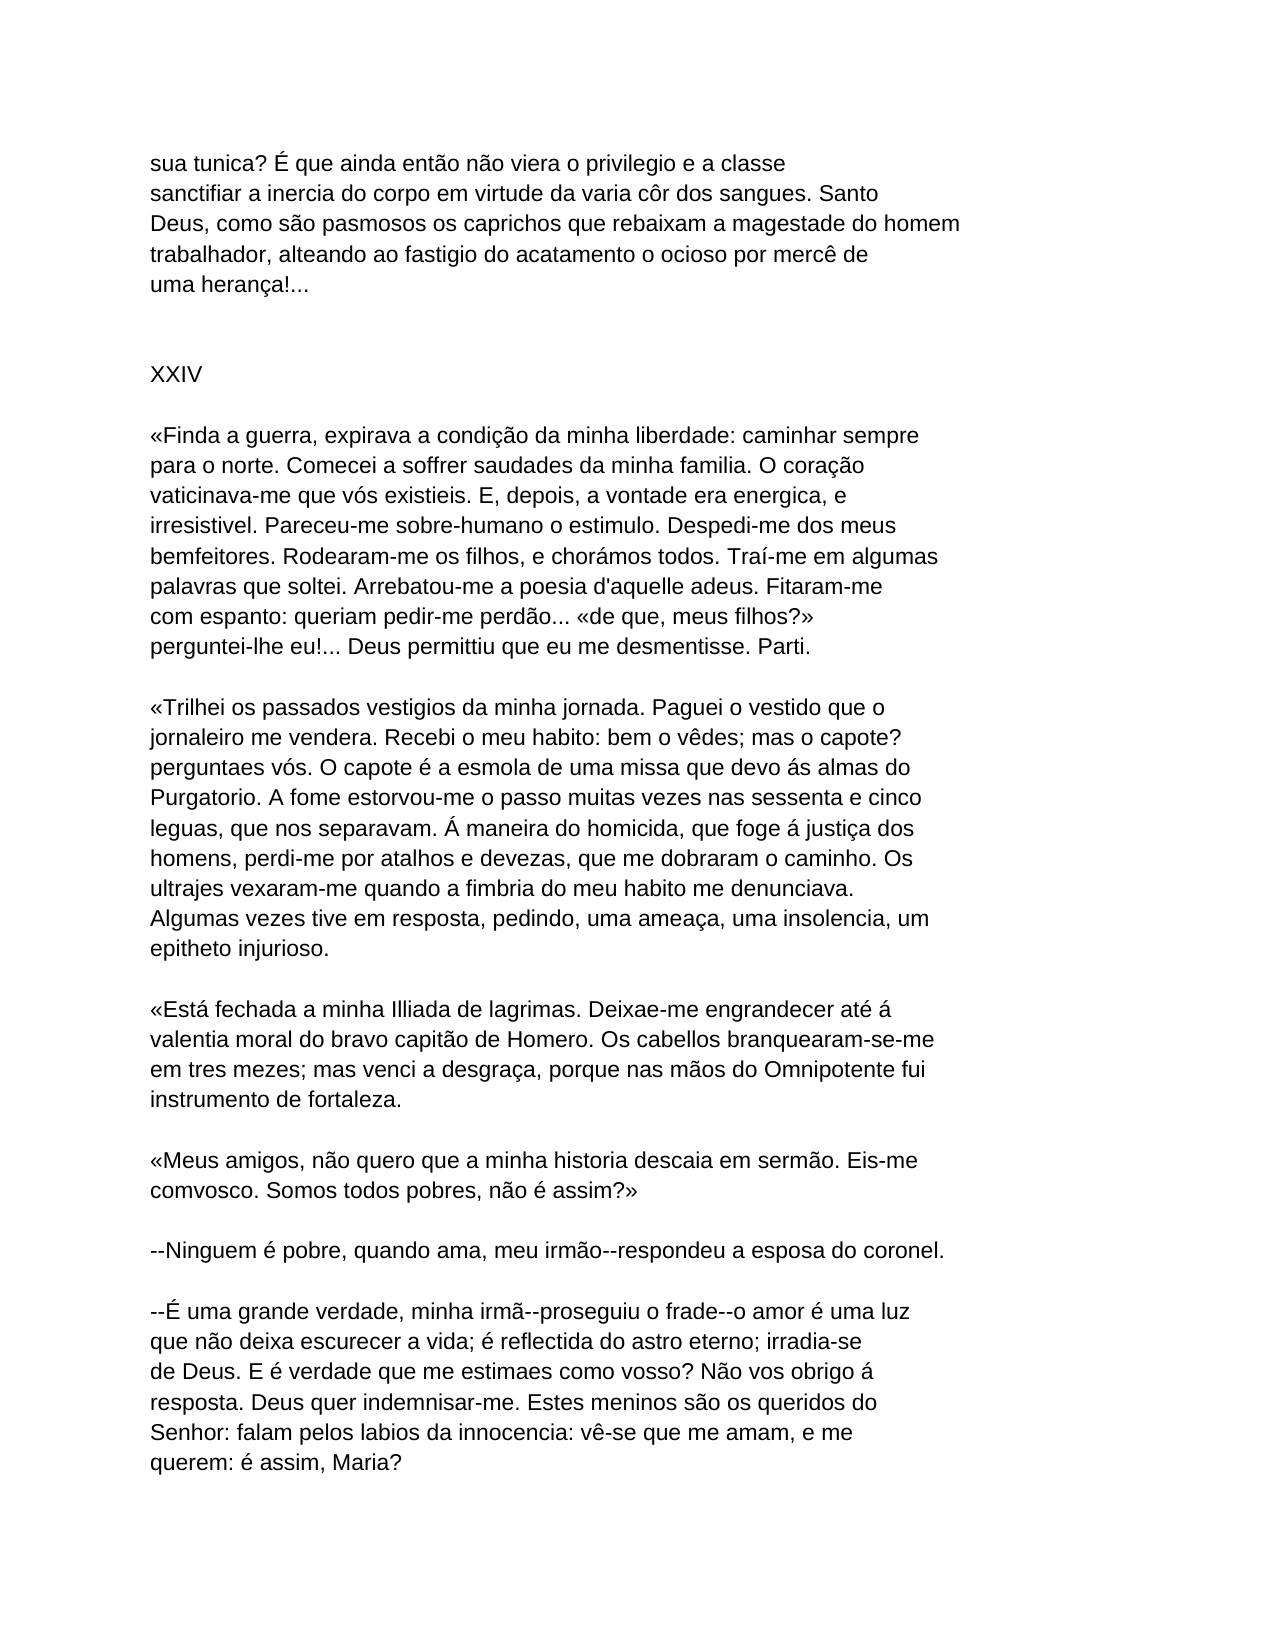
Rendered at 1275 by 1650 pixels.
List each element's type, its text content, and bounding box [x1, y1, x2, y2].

text querem: é assim, Maria? [150, 1449, 1125, 1475]
text perguntei-lhe eu!... Deus permittiu que eu me desmentisse. Parti. [150, 633, 1125, 660]
text de Deus. E é verdade que me estimaes como vosso? Não vos obrigo á [150, 1358, 1125, 1385]
text --Ninguem é pobre, quando ama, meu irmão--respondeu a esposa do coronel. [150, 1237, 1125, 1264]
text instrumento de fortaleza. [150, 1086, 1125, 1113]
text ultrajes vexaram-me quando a fimbria do meu habito me denunciava. [150, 875, 1125, 901]
text epitheto injurioso. [150, 935, 1125, 962]
text palavras que soltei. Arrebatou-me a poesia d'aquelle adeus. Fitaram-me [150, 573, 1125, 599]
text Purgatorio. A fome estorvou-me o passo muitas vezes nas sessenta e cinco [150, 784, 1125, 811]
text homens, perdi-me por atalhos e devezas, que me dobraram o caminho. Os [150, 845, 1125, 871]
text bemfeitores. Rodearam-me os filhos, e chorámos todos. Traí-me em algumas [150, 543, 1125, 569]
text «Meus amigos, não quero que a minha historia descaia em sermão. Eis-me [150, 1147, 1125, 1173]
text comvosco. Somos todos pobres, não é assim?» [150, 1177, 1125, 1203]
text trabalhador, alteando ao fastigio do acatamento o ocioso por mercê de [150, 241, 1125, 267]
text Algumas vezes tive em resposta, pedindo, uma ameaça, uma insolencia, um [150, 905, 1125, 932]
text em tres mezes; mas venci a desgraça, porque nas mãos do Omnipotente fui [150, 1056, 1125, 1083]
text resposta. Deus quer indemnisar-me. Estes meninos são os queridos do [150, 1388, 1125, 1415]
text com espanto: queriam pedir-me perdão... «de que, meus filhos?» [150, 603, 1125, 629]
text «Está fechada a minha Illiada de lagrimas. Deixae-me engrandecer até á [150, 996, 1125, 1022]
text uma herança!... [150, 271, 1125, 297]
text que não deixa escurecer a vida; é reflectida do astro eterno; irradia-se [150, 1328, 1125, 1354]
text sua tunica? É que ainda então não viera o privilegio e a classe [150, 150, 1125, 176]
text vaticinava-me que vós existieis. E, depois, a vontade era energica, e [150, 482, 1125, 509]
text valentia moral do bravo capitão de Homero. Os cabellos branquearam-se-me [150, 1026, 1125, 1052]
text jornaleiro me vendera. Recebi o meu habito: bem o vêdes; mas o capote? [150, 724, 1125, 750]
text irresistivel. Pareceu-me sobre-humano o estimulo. Despedi-me dos meus [150, 512, 1125, 539]
text «Finda a guerra, expirava a condição da minha liberdade: caminhar sempre [150, 422, 1125, 448]
text para o norte. Comecei a soffrer saudades da minha familia. O coração [150, 452, 1125, 478]
text Senhor: falam pelos labios da innocencia: vê-se que me amam, e me [150, 1419, 1125, 1445]
text --É uma grande verdade, minha irmã--proseguiu o frade--o amor é uma luz [150, 1298, 1125, 1324]
text perguntaes vós. O capote é a esmola de uma missa que devo ás almas do [150, 754, 1125, 781]
text leguas, que nos separavam. Á maneira do homicida, que foge á justiça dos [150, 814, 1125, 841]
text «Trilhei os passados vestigios da minha jornada. Paguei o vestido que o [150, 694, 1125, 720]
text Deus, como são pasmosos os caprichos que rebaixam a magestade do homem [150, 210, 1125, 237]
text XXIV [150, 361, 1125, 388]
text sanctifiar a inercia do corpo em virtude da varia côr dos sangues. Santo [150, 180, 1125, 207]
